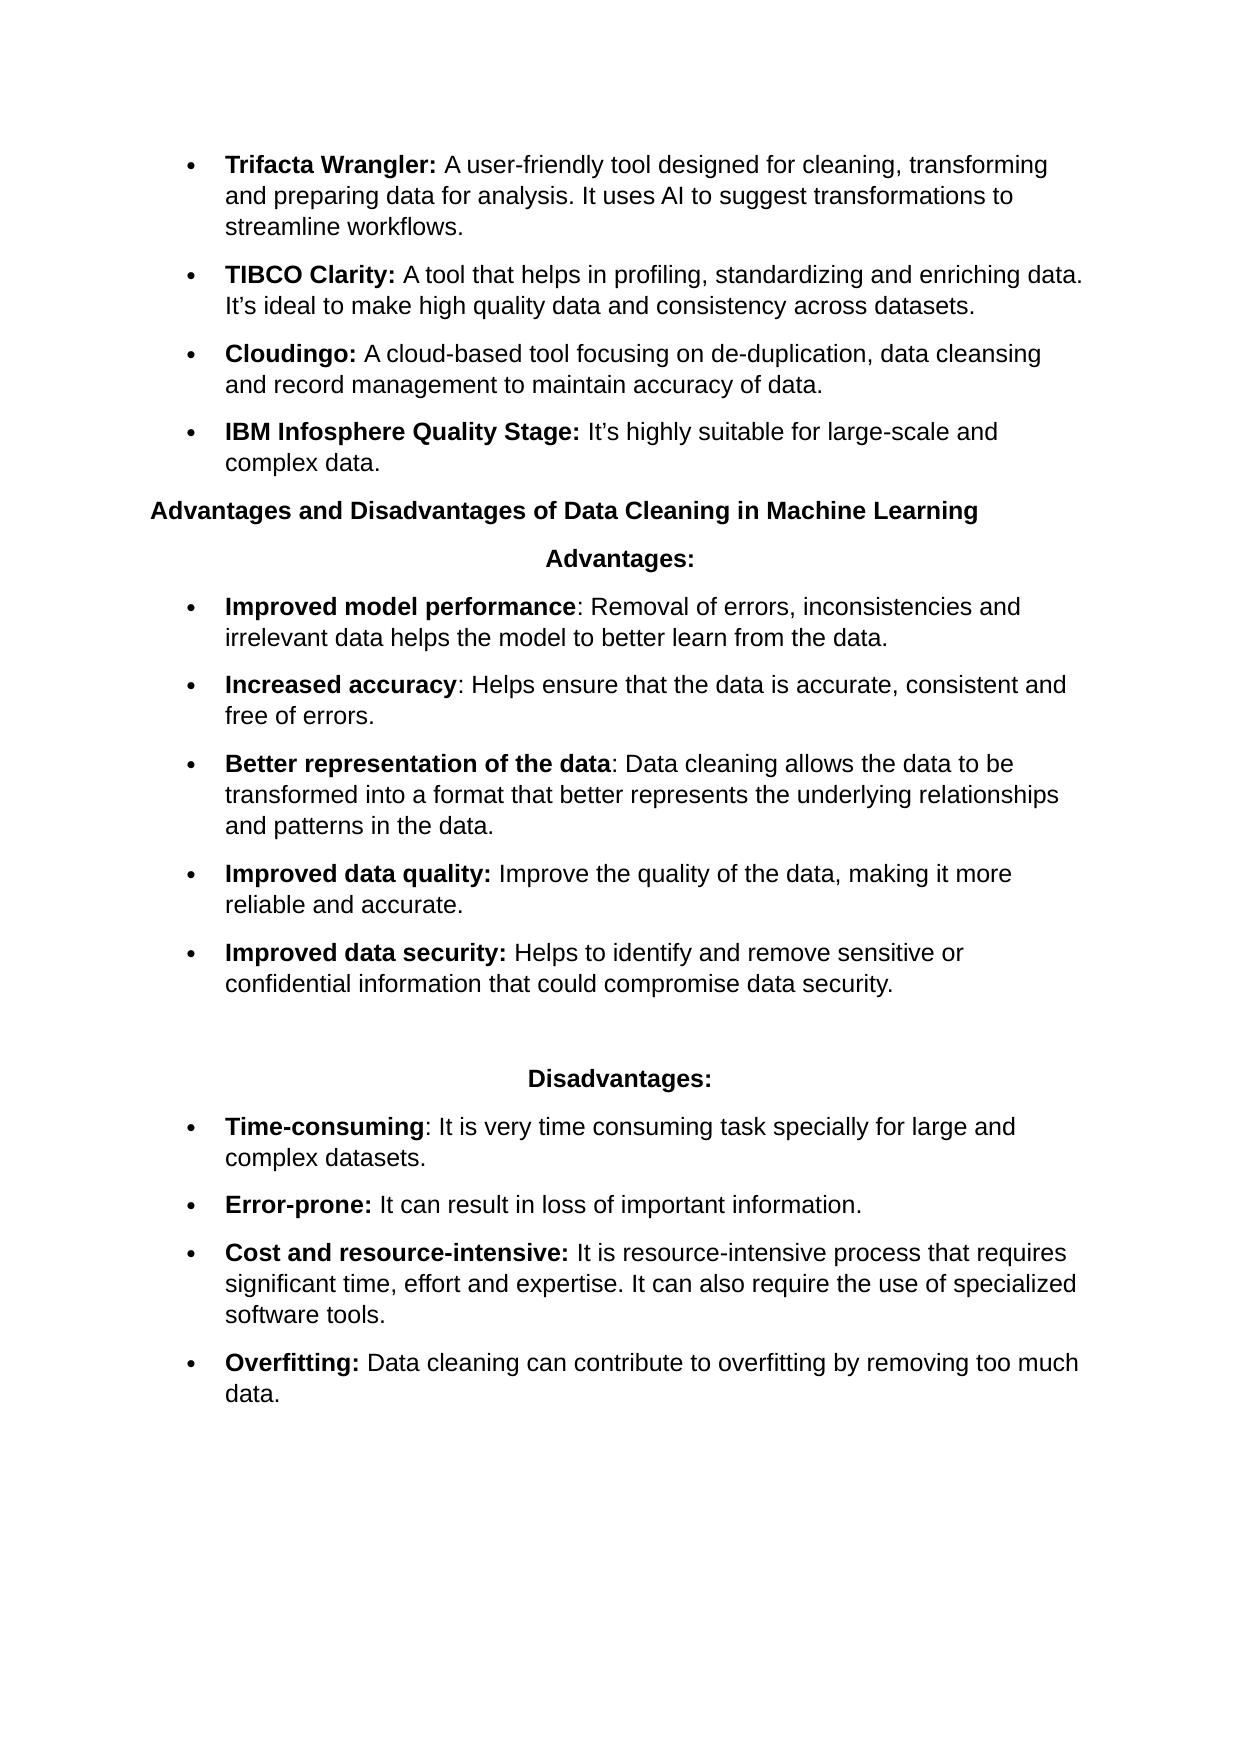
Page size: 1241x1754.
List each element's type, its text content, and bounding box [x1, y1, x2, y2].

list Error-prone: It can result in loss of important information. [187, 1190, 1090, 1219]
text Disadvantages: [150, 1064, 1090, 1093]
text Advantages: [150, 544, 1090, 572]
text Advantages and Disadvantages of Data Cleaning in Machine Learning [150, 496, 1090, 525]
list Cost and resource-intensive: It is resource-intensive process that requires significant time, effort and expertise. It can also require the use of specialized software tools. [187, 1238, 1090, 1329]
list Cloudingo: A cloud-based tool focusing on de-duplication, data cleansing and record management to maintain accuracy of data. [187, 338, 1090, 398]
list Improved model performance: Removal of errors, inconsistencies and irrelevant data helps the model to better learn from the data. [187, 591, 1090, 651]
list Trifacta Wrangler: A user-friendly tool designed for cleaning, transforming and preparing data for analysis. It uses AI to suggest transformations to streamline workflows. [187, 150, 1090, 241]
list Increased accuracy: Helps ensure that the data is accurate, consistent and free of errors. [187, 670, 1090, 730]
list Improved data quality: Improve the quality of the data, making it more reliable and accurate. [187, 859, 1090, 918]
list Better representation of the data: Data cleaning allows the data to be transformed into a format that better represents the underlying relationships and patterns in the data. [187, 749, 1090, 840]
list IBM Infosphere Quality Stage: It’s highly suitable for large-scale and complex data. [187, 417, 1090, 477]
list Overfitting: Data cleaning can contribute to overfitting by removing too much data. [187, 1348, 1090, 1408]
list TIBCO Clarity: A tool that helps in profiling, standardizing and enriching data. It’s ideal to make high quality data and consistency across datasets. [187, 260, 1090, 319]
list Improved data security: Helps to identify and remove sensitive or confidential information that could compromise data security. [187, 937, 1090, 997]
list Time-consuming: It is very time consuming task specially for large and complex datasets. [187, 1112, 1090, 1171]
